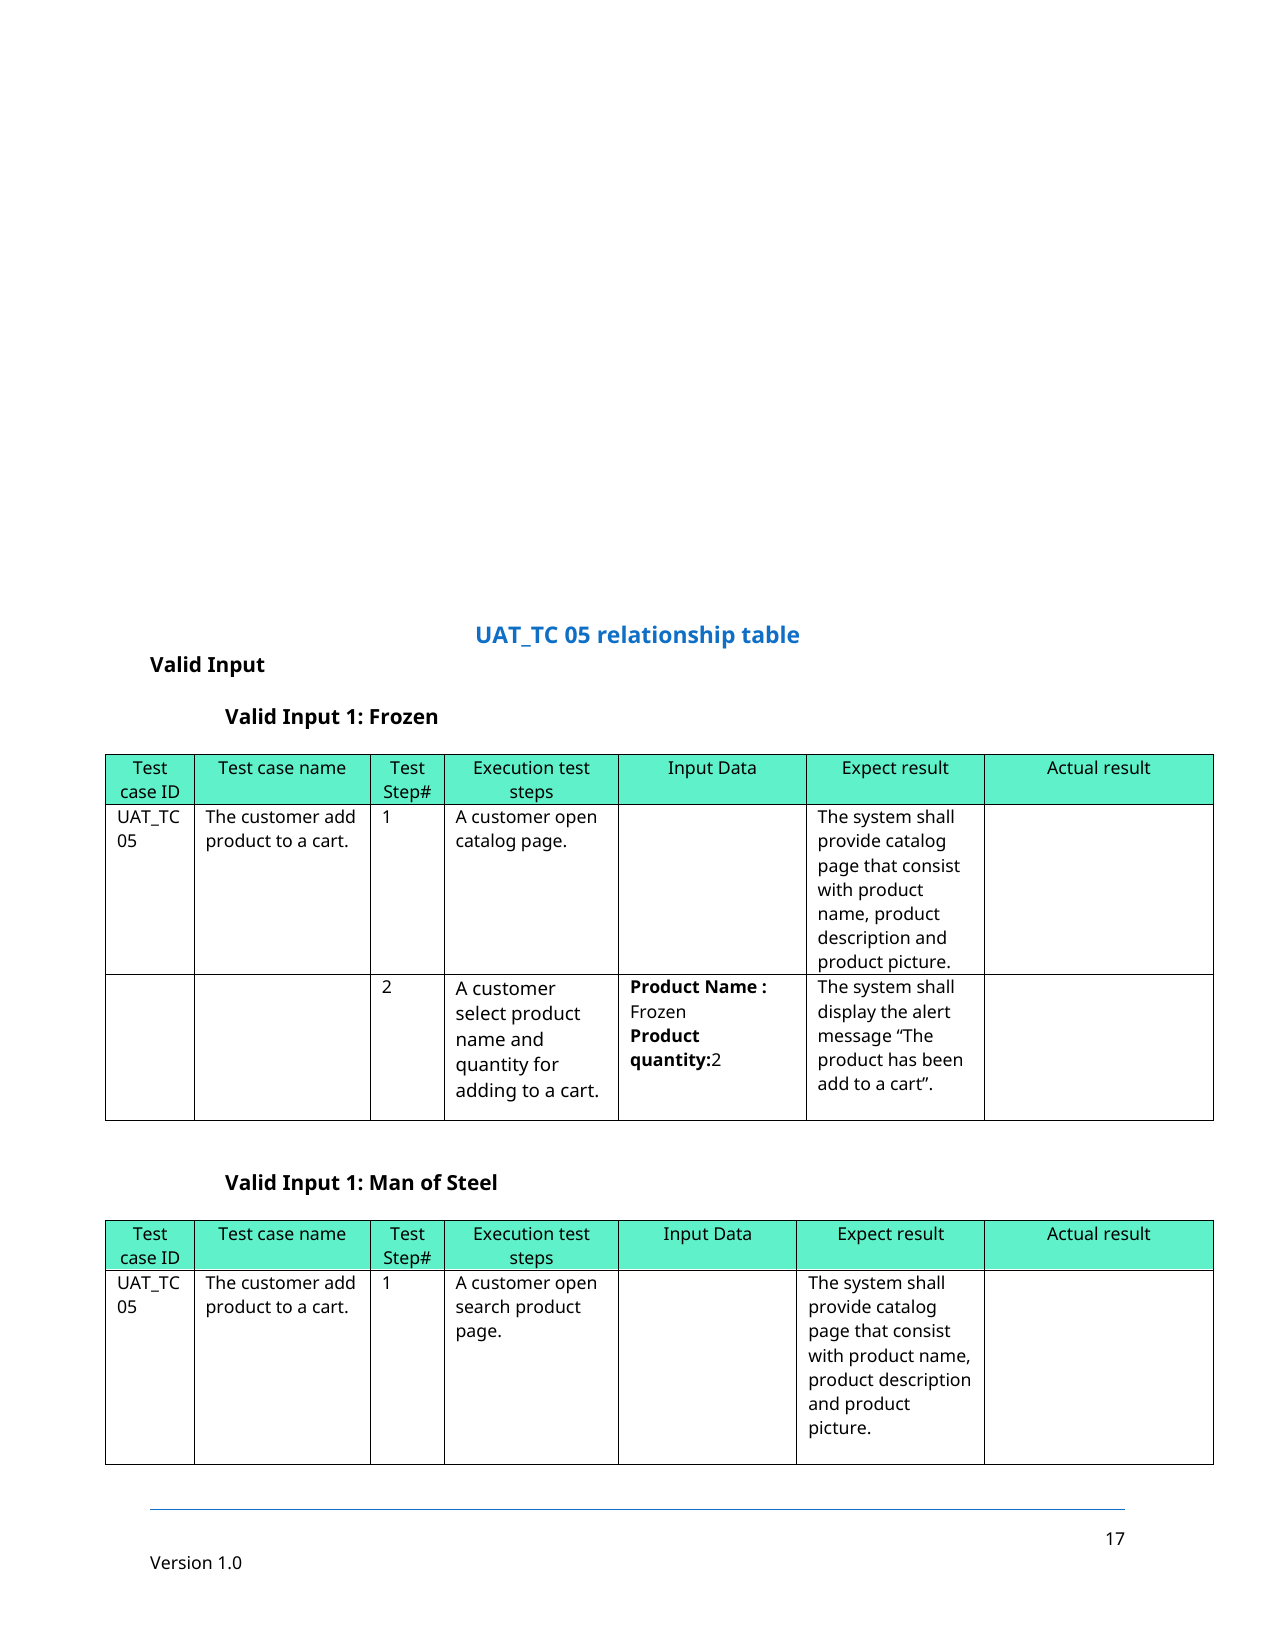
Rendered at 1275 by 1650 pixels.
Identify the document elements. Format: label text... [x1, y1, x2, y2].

table_header Test case ID [106, 1221, 194, 1269]
table_header Test case ID [106, 755, 194, 804]
text Valid Input 1: Frozen [150, 702, 1125, 731]
table_cell Product Name : Frozen Product quantity:2 [619, 975, 806, 1120]
table_cell [619, 805, 806, 974]
table_cell [985, 1271, 1213, 1464]
table_cell A customer select product name and quantity for adding to a cart. [445, 975, 618, 1120]
table_cell [985, 975, 1213, 1120]
table_cell [106, 975, 194, 1120]
table_header Expect result [807, 755, 984, 804]
table_cell The customer add product to a cart. [195, 1271, 370, 1464]
table_header Expect result [797, 1221, 984, 1269]
table_header Test case name [195, 1221, 370, 1269]
table_header Execution test steps [445, 1221, 618, 1269]
table_header Execution test steps [445, 755, 618, 804]
subtitle UAT_TC 05 relationship table [150, 619, 1125, 650]
table_cell UAT_TC 05 [106, 805, 194, 974]
table_cell The system shall provide catalog page that consist with product name, product description and product picture. [807, 805, 984, 974]
table_cell 1 [371, 1271, 444, 1464]
table_cell 2 [371, 975, 444, 1120]
table_header Actual result [985, 1221, 1213, 1269]
table_cell [985, 805, 1213, 974]
table_cell A customer open catalog page. [445, 805, 618, 974]
table_cell [195, 975, 370, 1120]
table_header Input Data [619, 755, 806, 804]
table_header Input Data [619, 1221, 796, 1269]
table_cell The customer add product to a cart. [195, 805, 370, 974]
table_cell 1 [371, 805, 444, 974]
table_header Test Step# [371, 1221, 444, 1269]
table_cell The system shall display the alert message “The product has been add to a cart”. [807, 975, 984, 1120]
text Valid Input [150, 650, 1125, 678]
table_cell UAT_TC 05 [106, 1271, 194, 1464]
text Valid Input 1: Man of Steel [150, 1168, 1125, 1196]
table_cell The system shall provide catalog page that consist with product name, product description and product picture. [797, 1271, 984, 1464]
table_cell A customer open search product page. [445, 1271, 618, 1464]
table_header Actual result [985, 755, 1213, 804]
table_header Test case name [195, 755, 370, 804]
table_header Test Step# [371, 755, 444, 804]
table_cell [619, 1271, 796, 1464]
